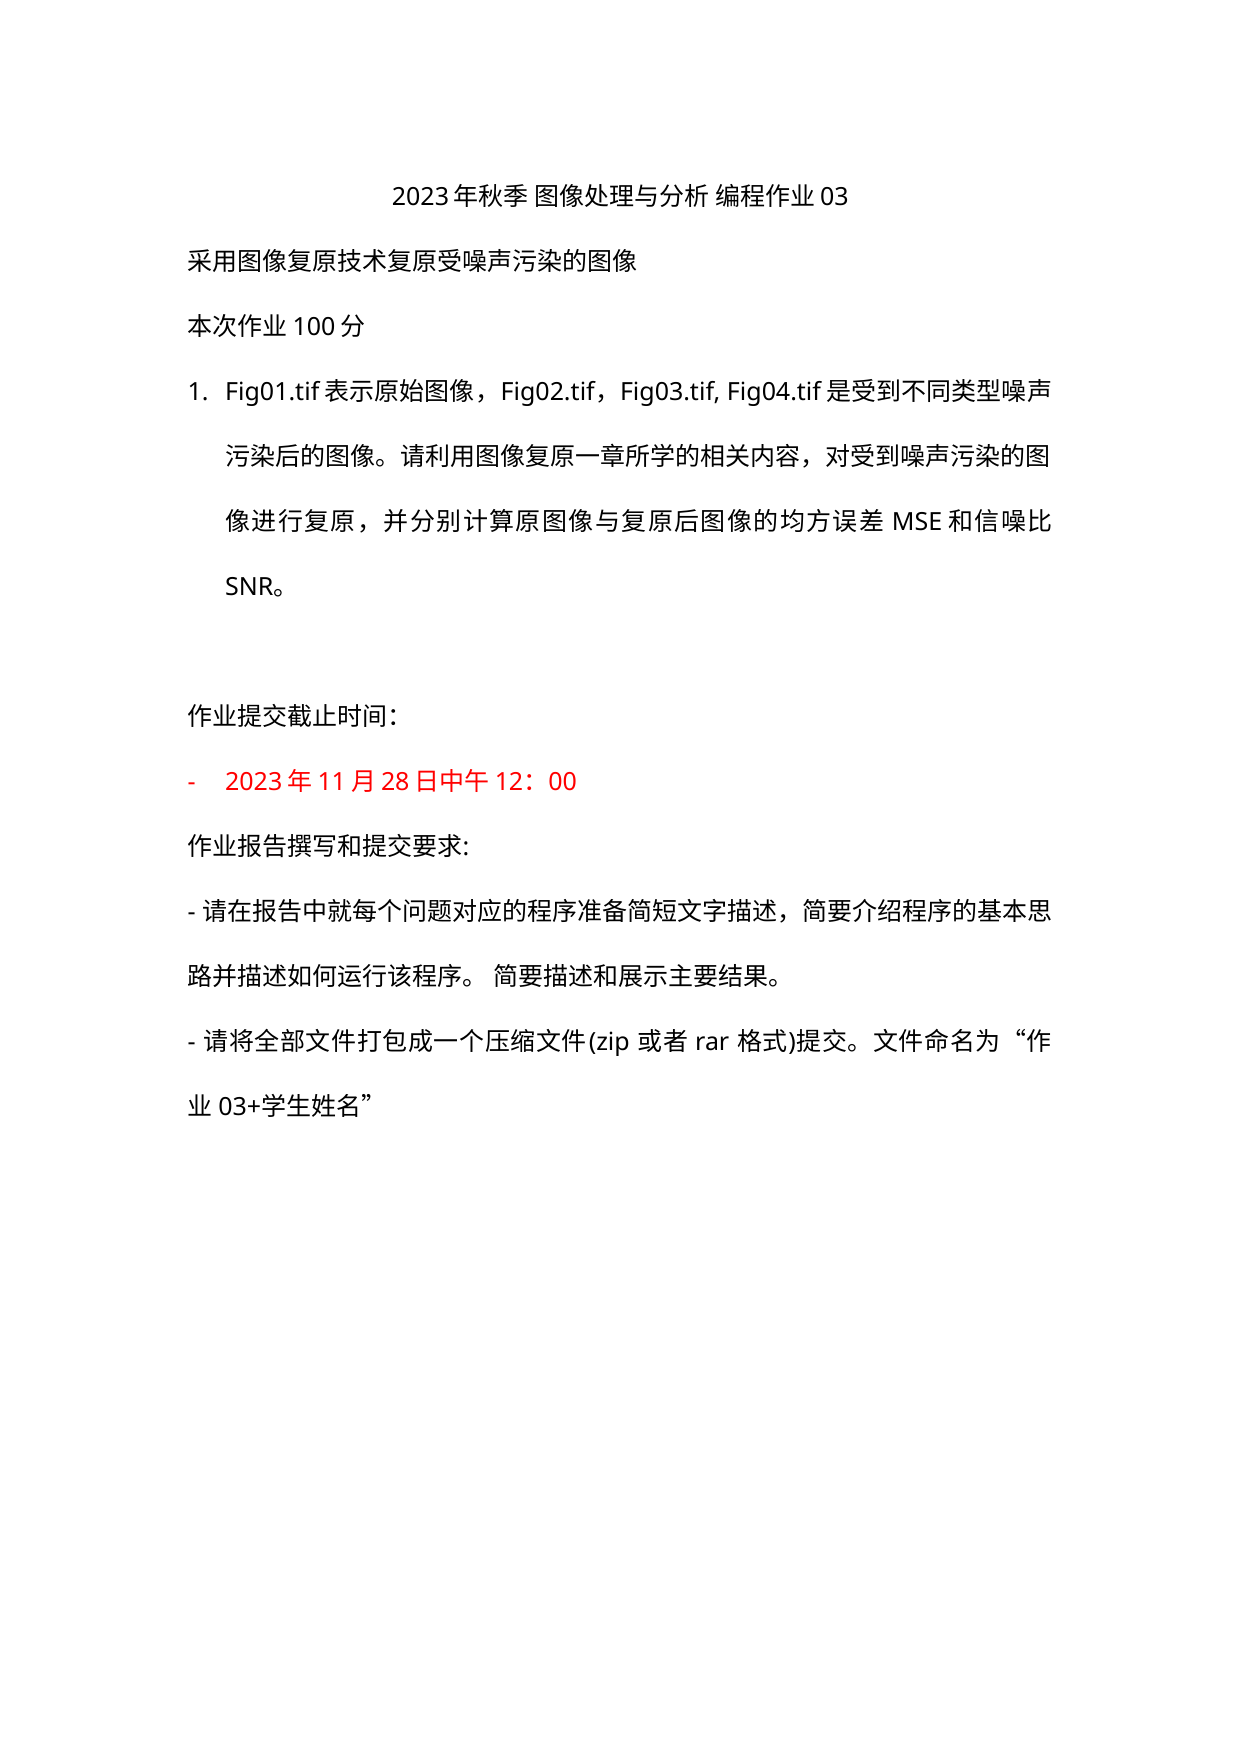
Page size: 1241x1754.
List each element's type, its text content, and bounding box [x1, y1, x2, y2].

text 作业报告撰写和提交要求: [187, 812, 1053, 877]
text 2023年秋季 图像处理与分析 编程作业03 [187, 162, 1053, 227]
list Fig01.tif表示原始图像，Fig02.tif，Fig03.tif, Fig04.tif是受到不同类型噪声污染后的图像。请利用图像复原一章所学的相关内容，对受到噪声污染的图像进行复原，并分别计算原图像与复原后图像的均方误差MSE和信噪比SNR。 [187, 357, 1053, 617]
list 2023年11月28日中午12：00 [187, 747, 1053, 812]
text - 请在报告中就每个问题对应的程序准备简短文字描述，简要介绍程序的基本思路并描述如何运行该程序。 简要描述和展示主要结果。 [187, 877, 1053, 1007]
text 作业提交截止时间： [187, 682, 1053, 747]
text 本次作业100分 [187, 292, 1053, 357]
text 采用图像复原技术复原受噪声污染的图像 [187, 227, 1053, 292]
text - 请将全部文件打包成一个压缩文件(zip 或者 rar 格式)提交。文件命名为“作业 03+学生姓名” [187, 1007, 1053, 1137]
